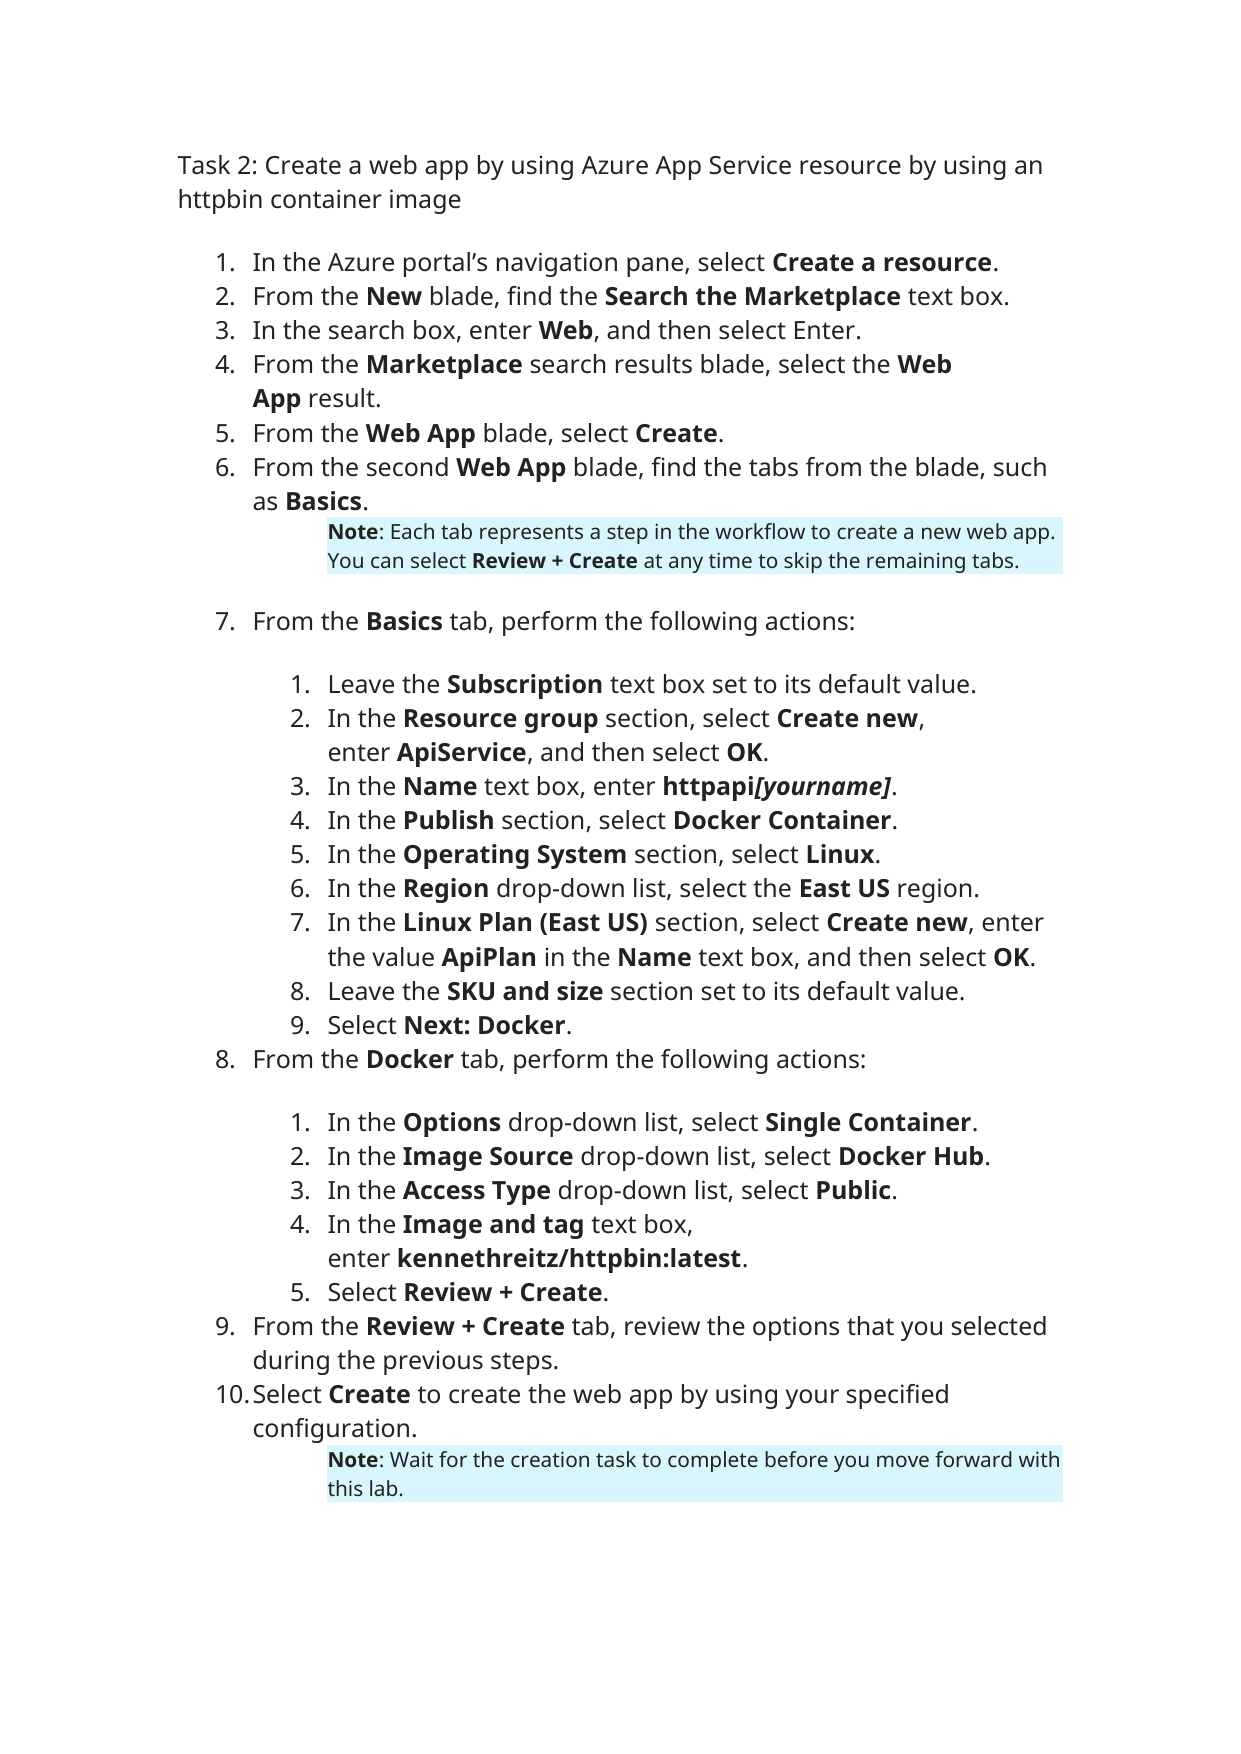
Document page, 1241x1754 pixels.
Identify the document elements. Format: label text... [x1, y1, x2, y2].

list In the search box, enter Web, and then select Enter. [215, 313, 1063, 347]
list Leave the SKU and size section set to its default value. [290, 973, 1063, 1007]
list In the Image Source drop-down list, select Docker Hub. [290, 1139, 1063, 1173]
list In the Name text box, enter httpapi[yourname]. [290, 769, 1063, 803]
list In the Options drop-down list, select Single Container. [290, 1104, 1063, 1139]
list In the Linux Plan (East US) section, select Create new, enter the value ApiPlan in the Name text box, and then select OK. [290, 905, 1063, 973]
list From the Web App blade, select Create. [215, 415, 1063, 449]
list In the Azure portal’s navigation pane, select Create a resource. [215, 245, 1063, 279]
list In the Operating System section, select Linux. [290, 837, 1063, 871]
list From the Marketplace search results blade, select the Web App result. [215, 347, 1063, 415]
list From the Review + Create tab, review the options that you selected during the previous steps. [215, 1309, 1063, 1377]
list In the Image and tag text box, enter kennethreitz/httpbin:latest. [290, 1207, 1063, 1275]
list From the Docker tab, perform the following actions: [215, 1041, 1063, 1075]
list From the Basics tab, perform the following actions: [215, 603, 1063, 637]
text Note: Wait for the creation task to complete before you move forward with this lab. [327, 1445, 1063, 1502]
list Select Create to create the web app by using your specified configuration. [215, 1377, 1063, 1445]
list Select Review + Create. [290, 1275, 1063, 1309]
list From the second Web App blade, find the tabs from the blade, such as Basics. [215, 449, 1063, 517]
list In the Resource group section, select Create new, enter ApiService, and then select OK. [290, 701, 1063, 769]
list Select Next: Docker. [290, 1007, 1063, 1041]
list In the Region drop-down list, select the East US region. [290, 871, 1063, 905]
text Task 2: Create a web app by using Azure App Service resource by using an httpbin container image [177, 148, 1063, 216]
list Leave the Subscription text box set to its default value. [290, 667, 1063, 701]
list In the Access Type drop-down list, select Public. [290, 1173, 1063, 1207]
list From the New blade, find the Search the Marketplace text box. [215, 279, 1063, 313]
text Note: Each tab represents a step in the workflow to create a new web app. You can select Review + Create at any time to skip the remaining tabs. [327, 517, 1063, 574]
list In the Publish section, select Docker Container. [290, 803, 1063, 837]
